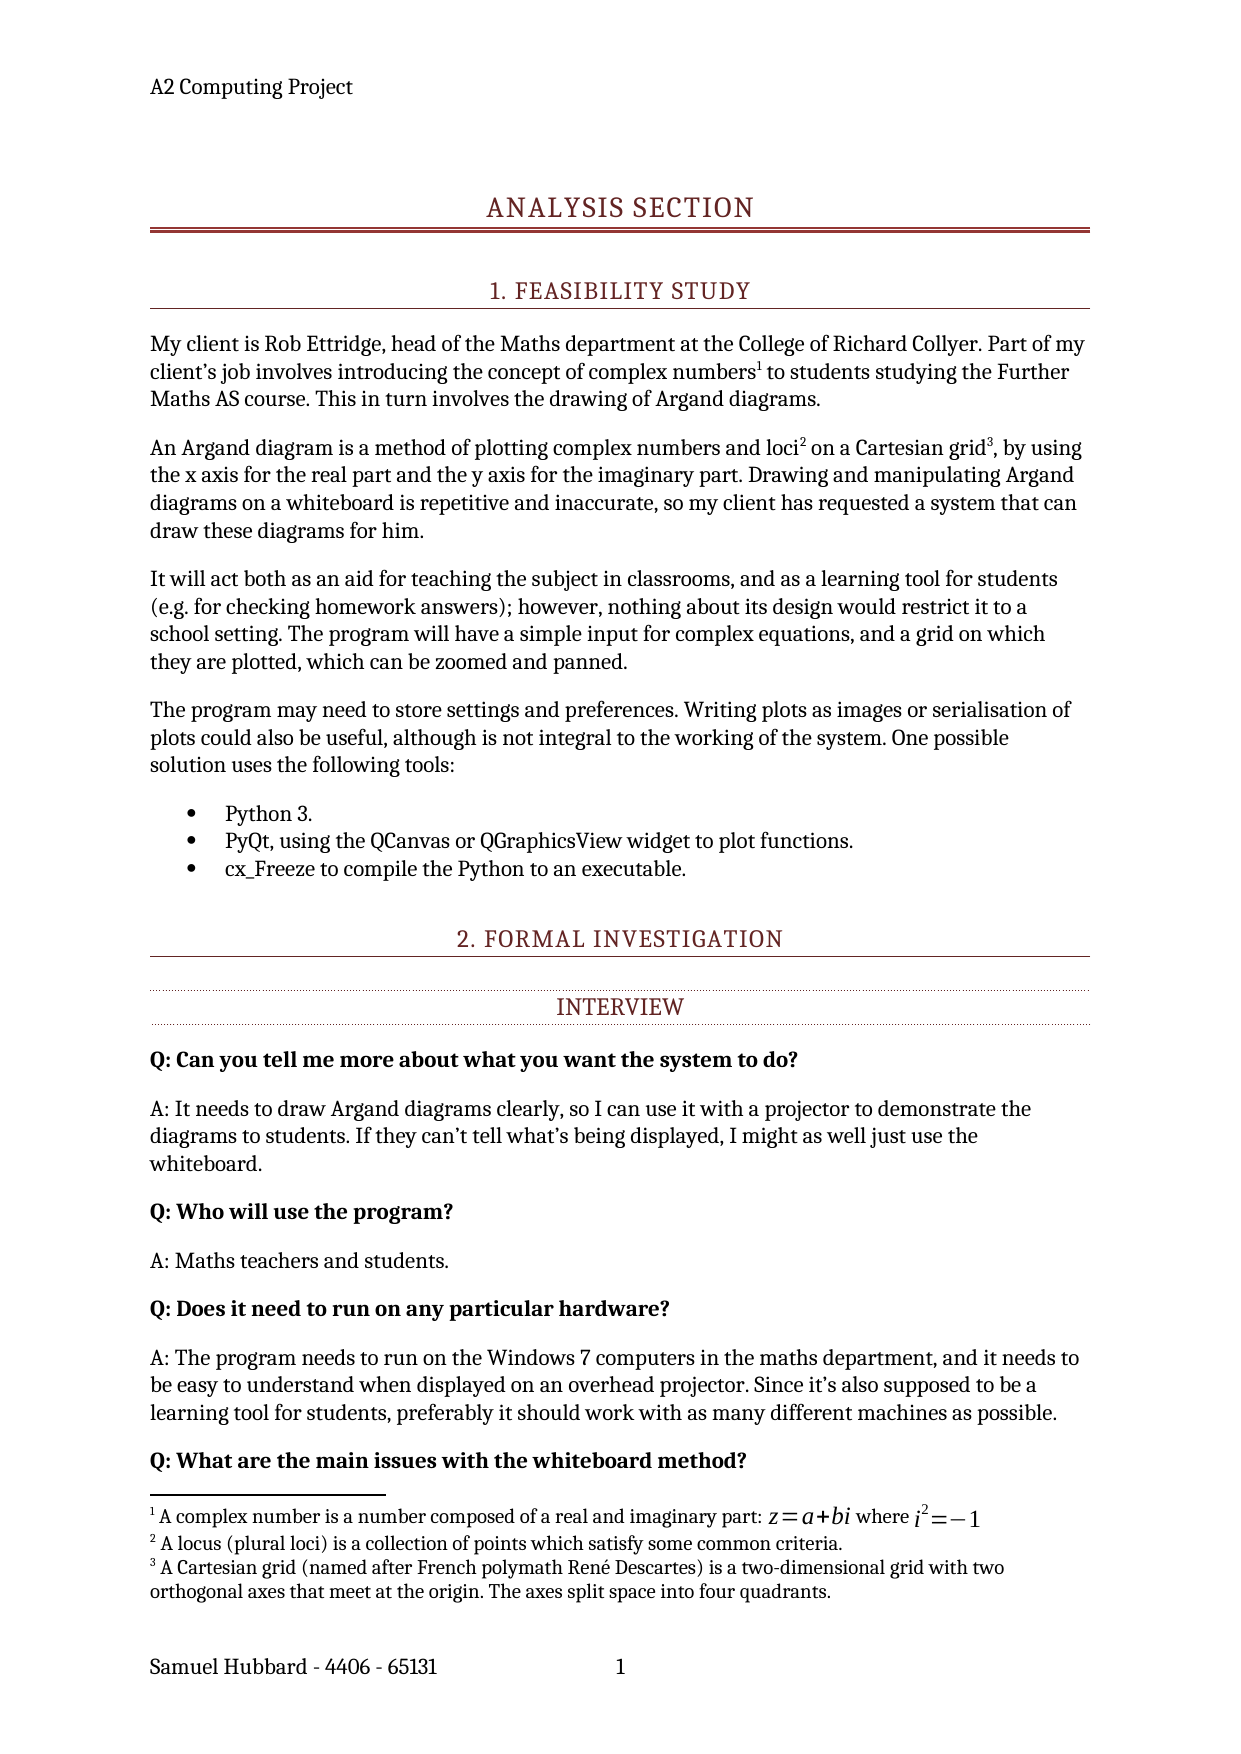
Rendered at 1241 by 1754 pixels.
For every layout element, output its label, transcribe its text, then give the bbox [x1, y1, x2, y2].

text My client is Rob Ettridge, head of the Maths department at the College of Richard Collyer. Part of my client’s job involves introducing the concept of complex numbers to students studying the Further Maths AS course. This in turn involves the drawing of Argand diagrams. [150, 331, 1090, 412]
subtitle Interview [150, 990, 1090, 1025]
text A: It needs to draw Argand diagrams clearly, so I can use it with a projector to demonstrate the diagrams to students. If they can’t tell what’s being displayed, I might as well just use the whiteboard. [150, 1095, 1090, 1177]
text A: Maths teachers and students. [150, 1247, 1090, 1274]
text It will act both as an aid for teaching the subject in classrooms, and as a learning tool for students (e.g. for checking homework answers); however, nothing about its design would restrict it to a school setting. The program will have a simple input for complex equations, and a grid on which they are plotted, which can be zoomed and panned. [150, 566, 1090, 675]
text Q: What are the main issues with the whiteboard method? [150, 1448, 1090, 1474]
text Q: Does it need to run on any particular hardware? [150, 1296, 1090, 1322]
text Q: Who will use the program? [150, 1199, 1090, 1225]
text An Argand diagram is a method of plotting complex numbers and loci on a Cartesian grid, by using the x axis for the real part and the y axis for the imaginary part. Drawing and manipulating Argand diagrams on a whiteboard is repetitive and inaccurate, so my client has requested a system that can draw these diagrams for him. [150, 434, 1090, 544]
text A: The program needs to run on the Windows 7 computers in the maths department, and it needs to be easy to understand when displayed on an overhead projector. Since it’s also supposed to be a learning tool for students, preferably it should work with as many different machines as possible. [150, 1344, 1090, 1426]
text The program may need to store settings and preferences. Writing plots as images or serialisation of plots could also be useful, although is not integral to the working of the system. One possible solution uses the following tools: [150, 697, 1090, 779]
subtitle 1. Feasibility Study [150, 277, 1090, 308]
subtitle Analysis Section [150, 192, 1090, 227]
subtitle 2. Formal Investigation [150, 925, 1090, 956]
text Q: Can you tell me more about what you want the system to do? [150, 1047, 1090, 1073]
list cx_Freeze to compile the Python to an executable. [187, 856, 1090, 882]
list Python 3. [187, 801, 1090, 827]
list PyQt, using the QCanvas or QGraphicsView widget to plot functions. [187, 828, 1090, 855]
